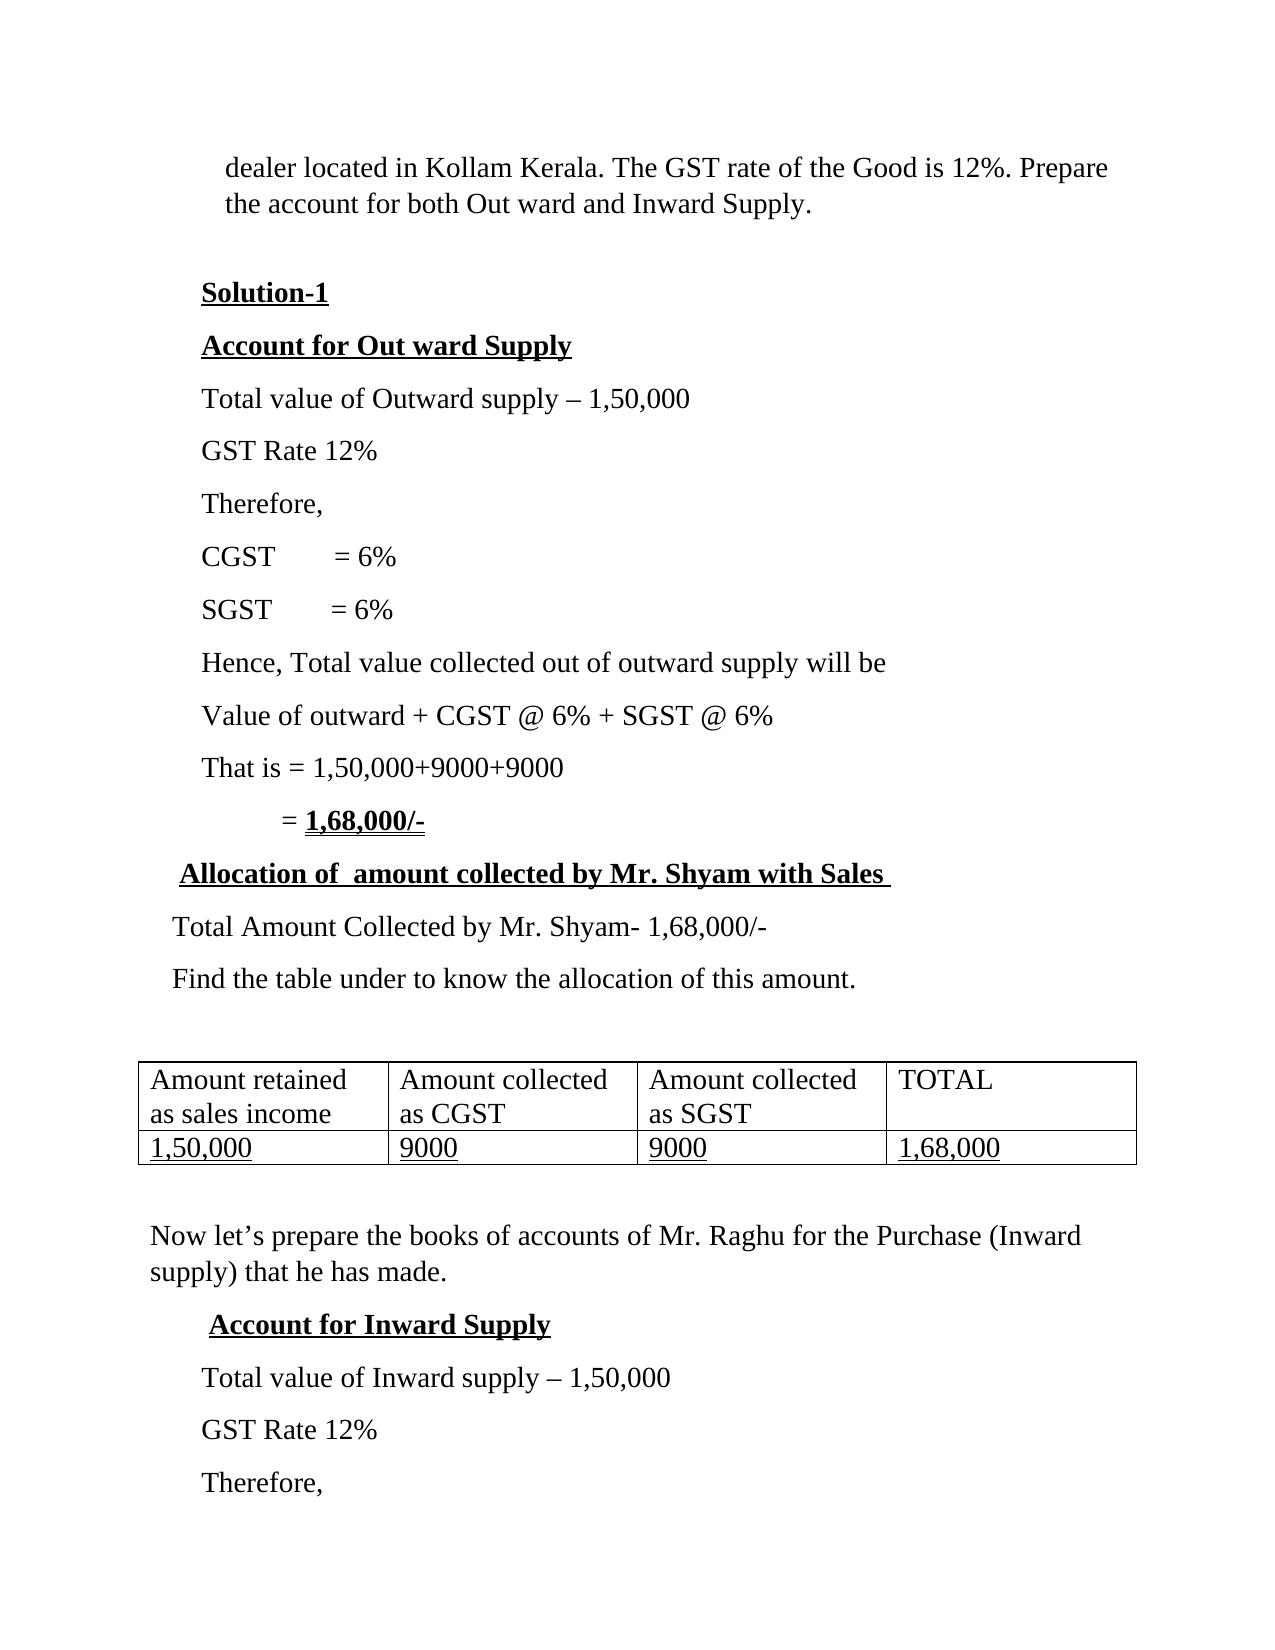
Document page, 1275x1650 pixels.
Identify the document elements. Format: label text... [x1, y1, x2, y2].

table_cell 9000 [389, 1131, 637, 1164]
text Solution-1 [150, 275, 1125, 309]
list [187, 150, 1125, 220]
text Now let’s prepare the books of accounts of Mr. Raghu for the Purchase (Inward supply) that he has made. [150, 1218, 1125, 1288]
text GST Rate 12% [150, 433, 1125, 467]
text Account for Inward Supply [150, 1307, 1125, 1340]
text That is = 1,50,000+9000+9000 [150, 750, 1125, 784]
table_cell 1,68,000 [887, 1131, 1136, 1164]
table_header TOTAL [887, 1063, 1136, 1129]
text Account for Out ward Supply [150, 328, 1125, 361]
text CGST = 6% [150, 539, 1125, 573]
table_header Amount retained as sales income [139, 1063, 388, 1129]
text Total value of Outward supply – 1,50,000 [150, 381, 1125, 414]
text SGST = 6% [150, 592, 1125, 626]
text Allocation of amount collected by Mr. Shyam with Sales [150, 856, 1125, 889]
table_header Amount collected as SGST [638, 1063, 886, 1129]
text Hence, Total value collected out of outward supply will be [150, 645, 1125, 678]
text Total Amount Collected by Mr. Shyam- 1,68,000/- [150, 909, 1125, 942]
text = 1,68,000/- [150, 803, 1125, 837]
text Therefore, [150, 1465, 1125, 1499]
text Value of outward + CGST @ 6% + SGST @ 6% [150, 698, 1125, 731]
table_cell 1,50,000 [139, 1131, 388, 1164]
text Find the table under to know the allocation of this amount. [150, 962, 1125, 995]
text Therefore, [150, 486, 1125, 520]
text GST Rate 12% [150, 1412, 1125, 1446]
table_header Amount collected as CGST [389, 1063, 637, 1129]
text Total value of Inward supply – 1,50,000 [150, 1360, 1125, 1393]
table_cell 9000 [638, 1131, 886, 1164]
